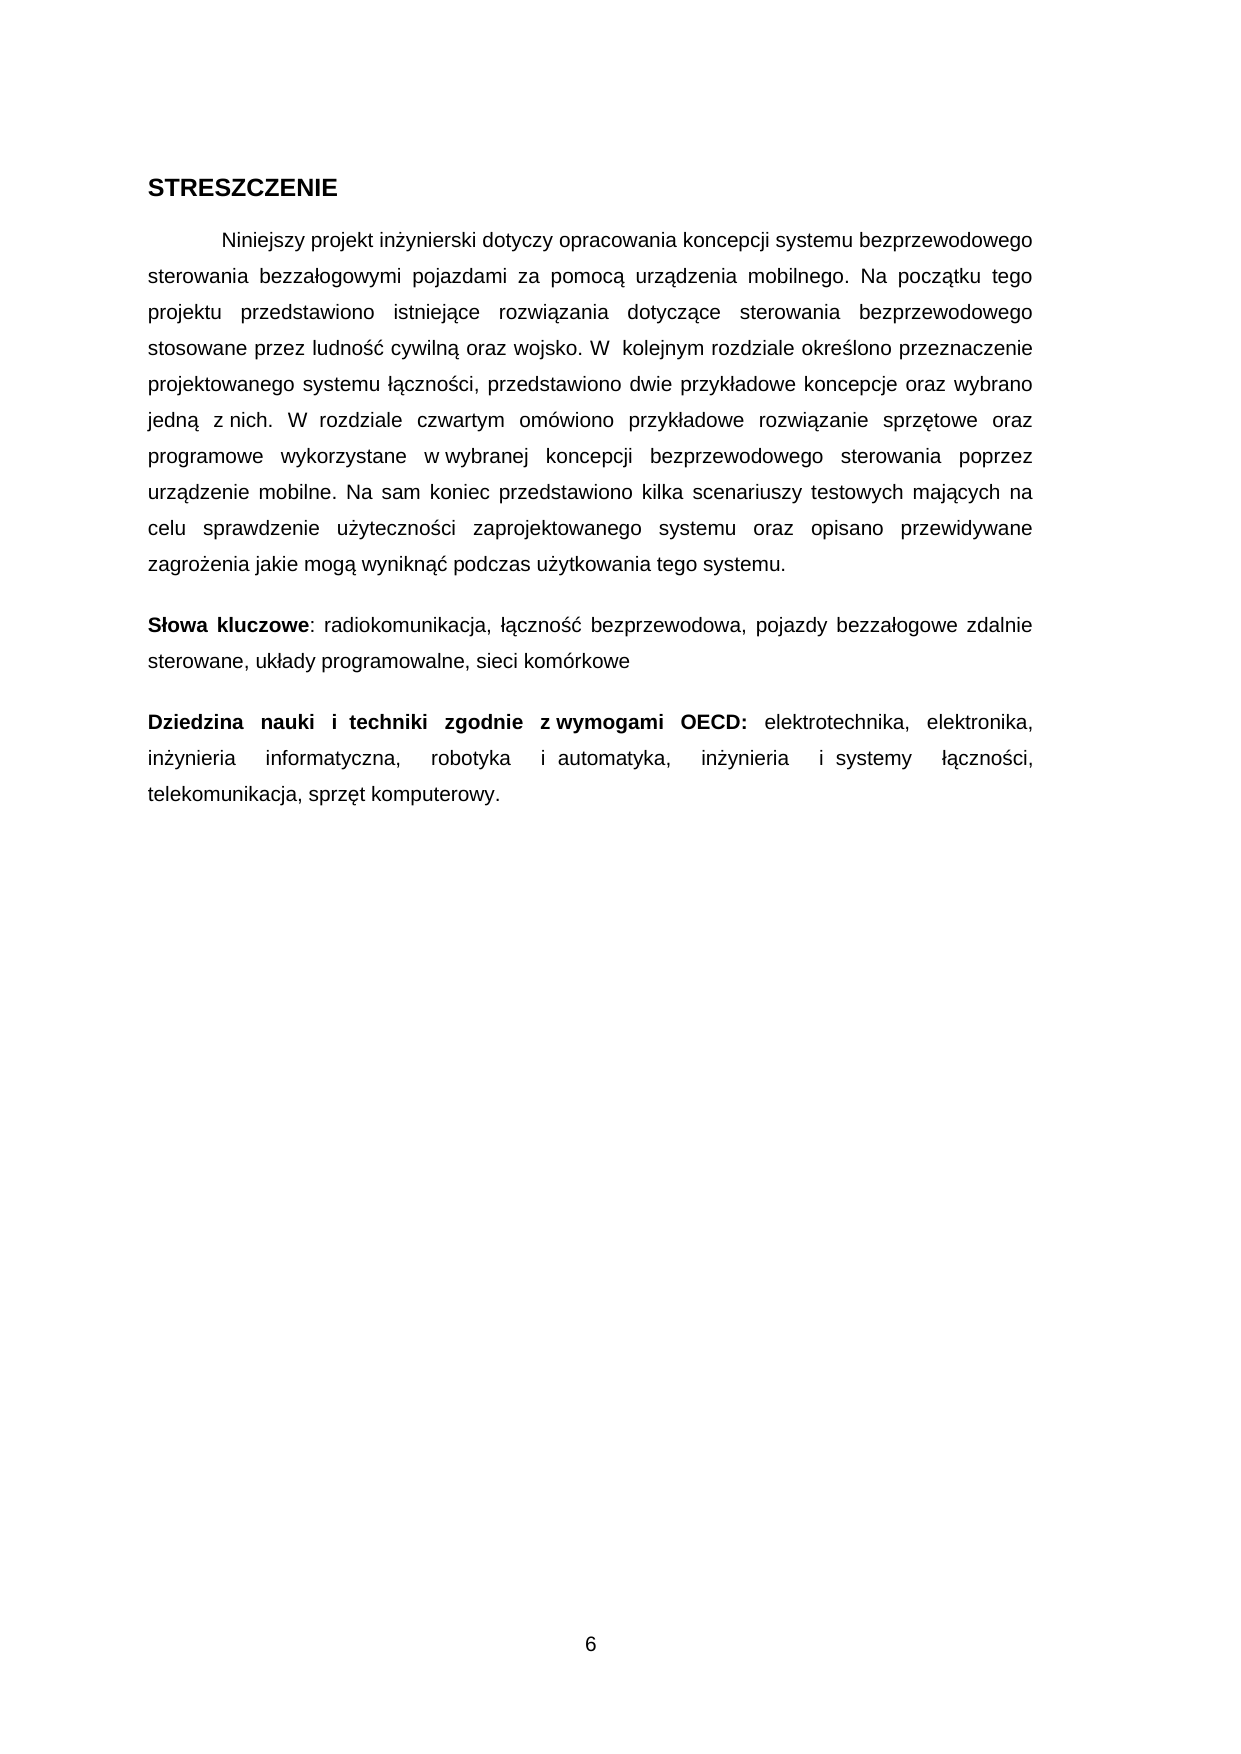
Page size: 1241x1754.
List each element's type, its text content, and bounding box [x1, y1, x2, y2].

text STRESZCZENIE [148, 173, 1033, 201]
text Słowa kluczowe: radiokomunikacja, łączność bezprzewodowa, pojazdy bezzałogowe zdalnie sterowane, układy programowalne, sieci komórkowe [148, 613, 1033, 673]
text Niniejszy projekt inżynierski dotyczy opracowania koncepcji systemu bezprzewodowego sterowania bezzałogowymi pojazdami za pomocą urządzenia mobilnego. Na początku tego projektu przedstawiono istniejące rozwiązania dotyczące sterowania bezprzewodowego stosowane przez ludność cywilną oraz wojsko. W kolejnym rozdziale określono przeznaczenie projektowanego systemu łączności, przedstawiono dwie przykładowe koncepcje oraz wybrano jedną z nich. W rozdziale czwartym omówiono przykładowe rozwiązanie sprzętowe oraz programowe wykorzystane w wybranej koncepcji bezprzewodowego sterowania poprzez urządzenie mobilne. Na sam koniec przedstawiono kilka scenariuszy testowych mających na celu sprawdzenie użyteczności zaprojektowanego systemu oraz opisano przewidywane zagrożenia jakie mogą wyniknąć podczas użytkowania tego systemu. [148, 228, 1033, 576]
text Dziedzina nauki i techniki zgodnie z wymogami OECD: elektrotechnika, elektronika, inżynieria informatyczna, robotyka i automatyka, inżynieria i systemy łączności, telekomunikacja, sprzęt komputerowy. [148, 709, 1033, 805]
